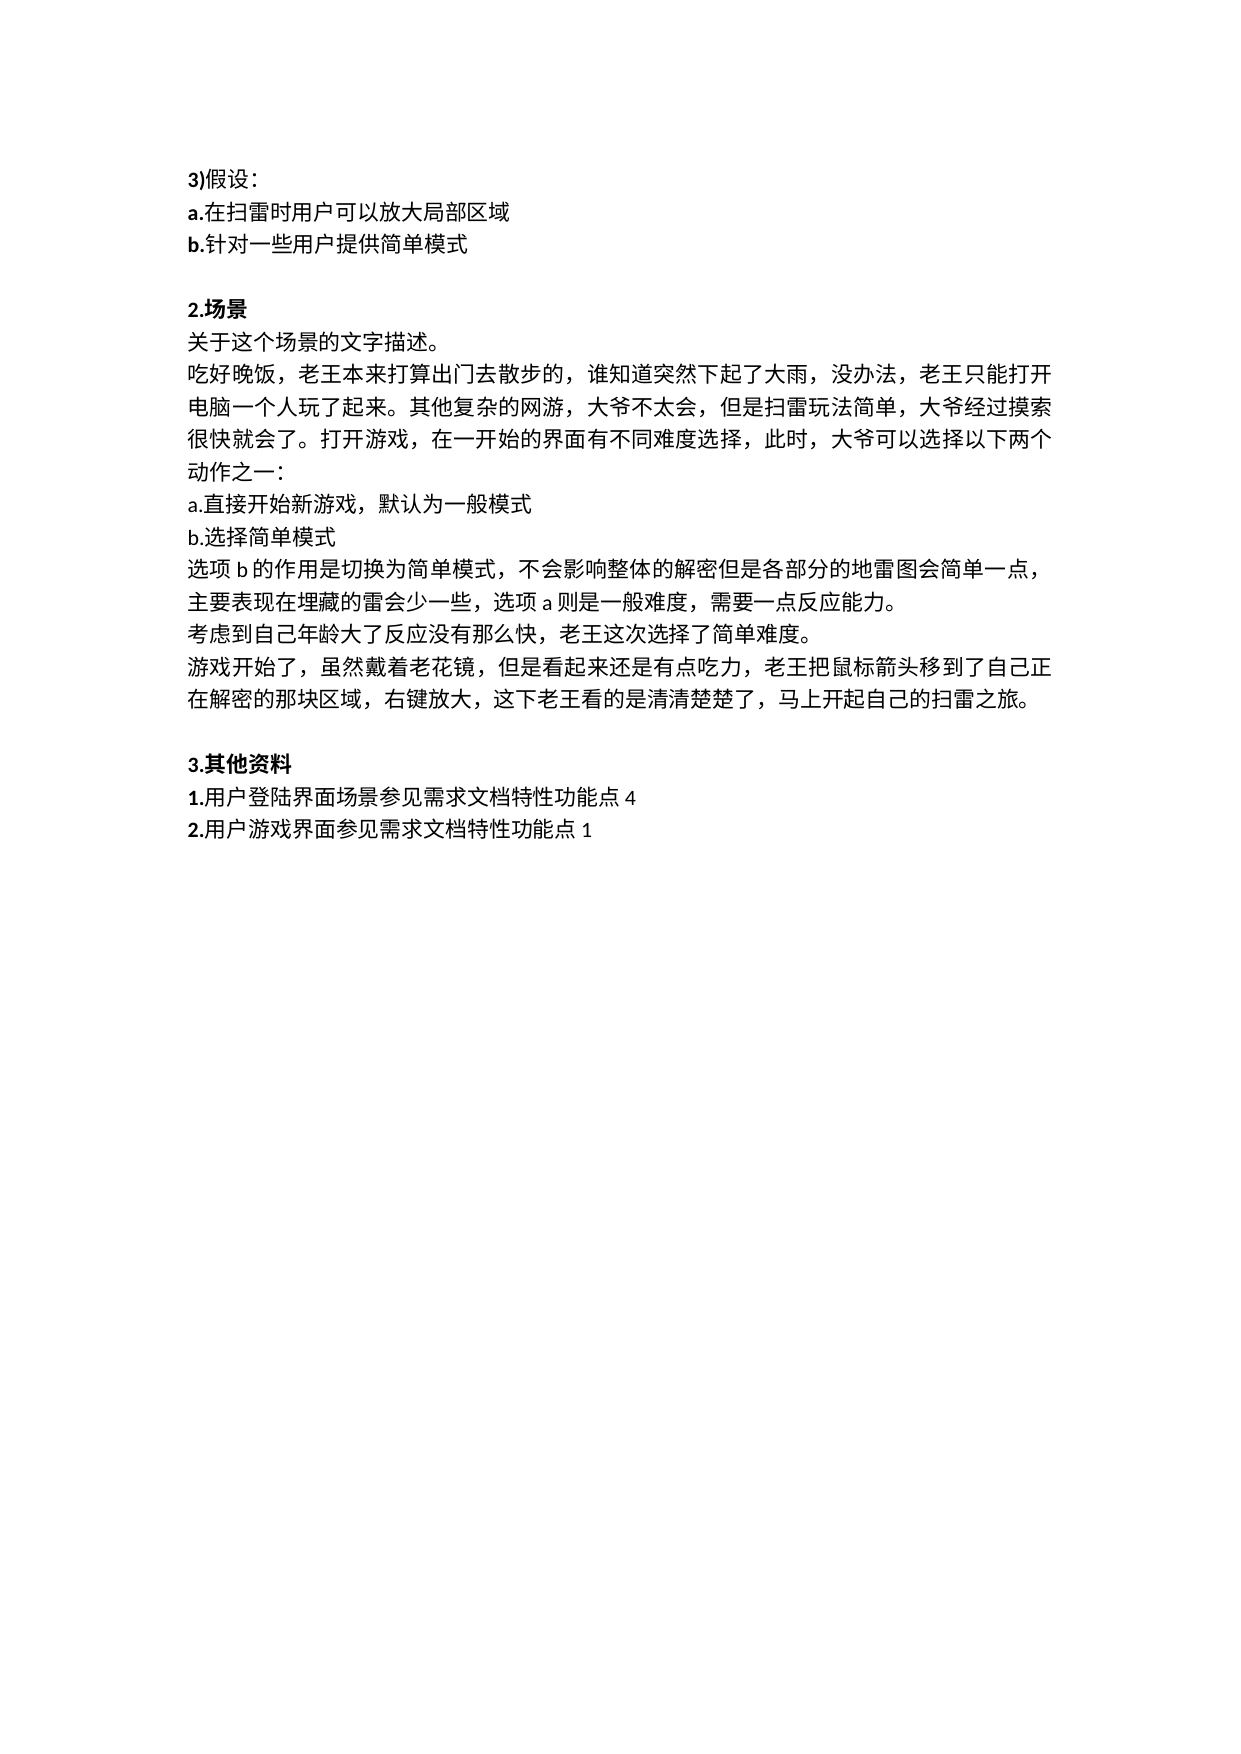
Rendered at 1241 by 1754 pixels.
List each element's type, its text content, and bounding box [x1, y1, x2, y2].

text b.选择简单模式 [187, 519, 1053, 552]
text 考虑到自己年龄大了反应没有那么快，老王这次选择了简单难度。 [187, 617, 1053, 649]
text a.在扫雷时用户可以放大局部区域 [187, 194, 1053, 227]
text 3.其他资料 [187, 747, 1053, 779]
text 1.用户登陆界面场景参见需求文档特性功能点4 [187, 779, 1053, 812]
text b.针对一些用户提供简单模式 [187, 227, 1053, 259]
text 3)假设： [187, 162, 1053, 194]
text 2.场景 [187, 292, 1053, 324]
text 关于这个场景的文字描述。 [187, 324, 1053, 357]
text 选项b的作用是切换为简单模式，不会影响整体的解密但是各部分的地雷图会简单一点，主要表现在埋藏的雷会少一些，选项a则是一般难度，需要一点反应能力。 [187, 552, 1053, 617]
text 吃好晚饭，老王本来打算出门去散步的，谁知道突然下起了大雨，没办法，老王只能打开电脑一个人玩了起来。其他复杂的网游，大爷不太会，但是扫雷玩法简单，大爷经过摸索很快就会了。打开游戏，在一开始的界面有不同难度选择，此时，大爷可以选择以下两个动作之一： [187, 357, 1053, 487]
text 2.用户游戏界面参见需求文档特性功能点1 [187, 812, 1053, 844]
text 游戏开始了，虽然戴着老花镜，但是看起来还是有点吃力，老王把鼠标箭头移到了自己正在解密的那块区域，右键放大，这下老王看的是清清楚楚了，马上开起自己的扫雷之旅。 [187, 649, 1053, 714]
text a.直接开始新游戏，默认为一般模式 [187, 487, 1053, 519]
